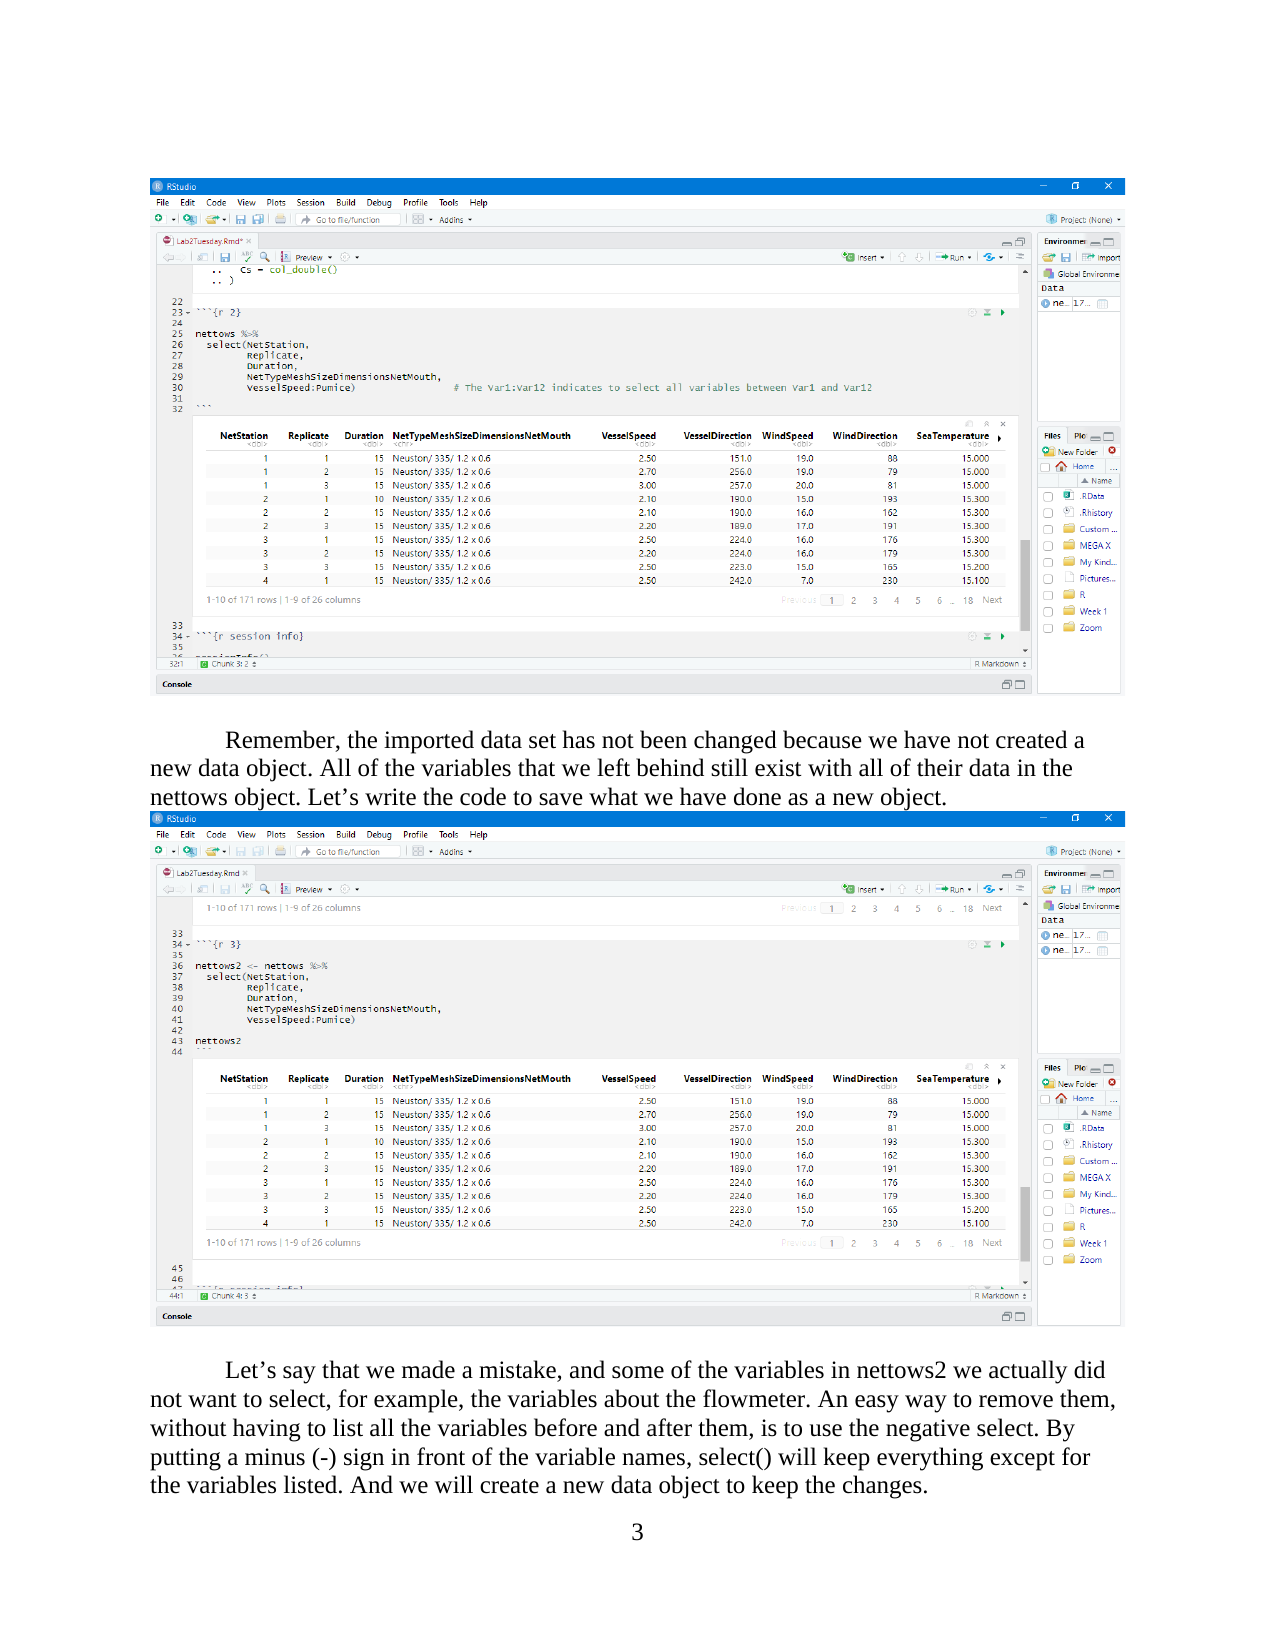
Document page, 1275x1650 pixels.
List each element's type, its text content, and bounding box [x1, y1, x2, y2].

text Let’s say that we made a mistake, and some of the variables in nettows2 we actually did not want to select, for example, the variables about the flowmeter. An easy way to remove them, without having to list all the variables before and after them, is to use the negative select. By putting a minus (-) sign in front of the variable names, select() will keep everything except for the variables listed. And we will create a new data object to keep the changes. [150, 1355, 1125, 1499]
picture [150, 811, 1125, 1327]
picture [150, 178, 1125, 696]
text Remember, the imported data set has not been changed because we have not created a new data object. All of the variables that we left behind still exist with all of their data in the nettows object. Let’s write the code to save what we have done as a new object. [150, 725, 1125, 811]
